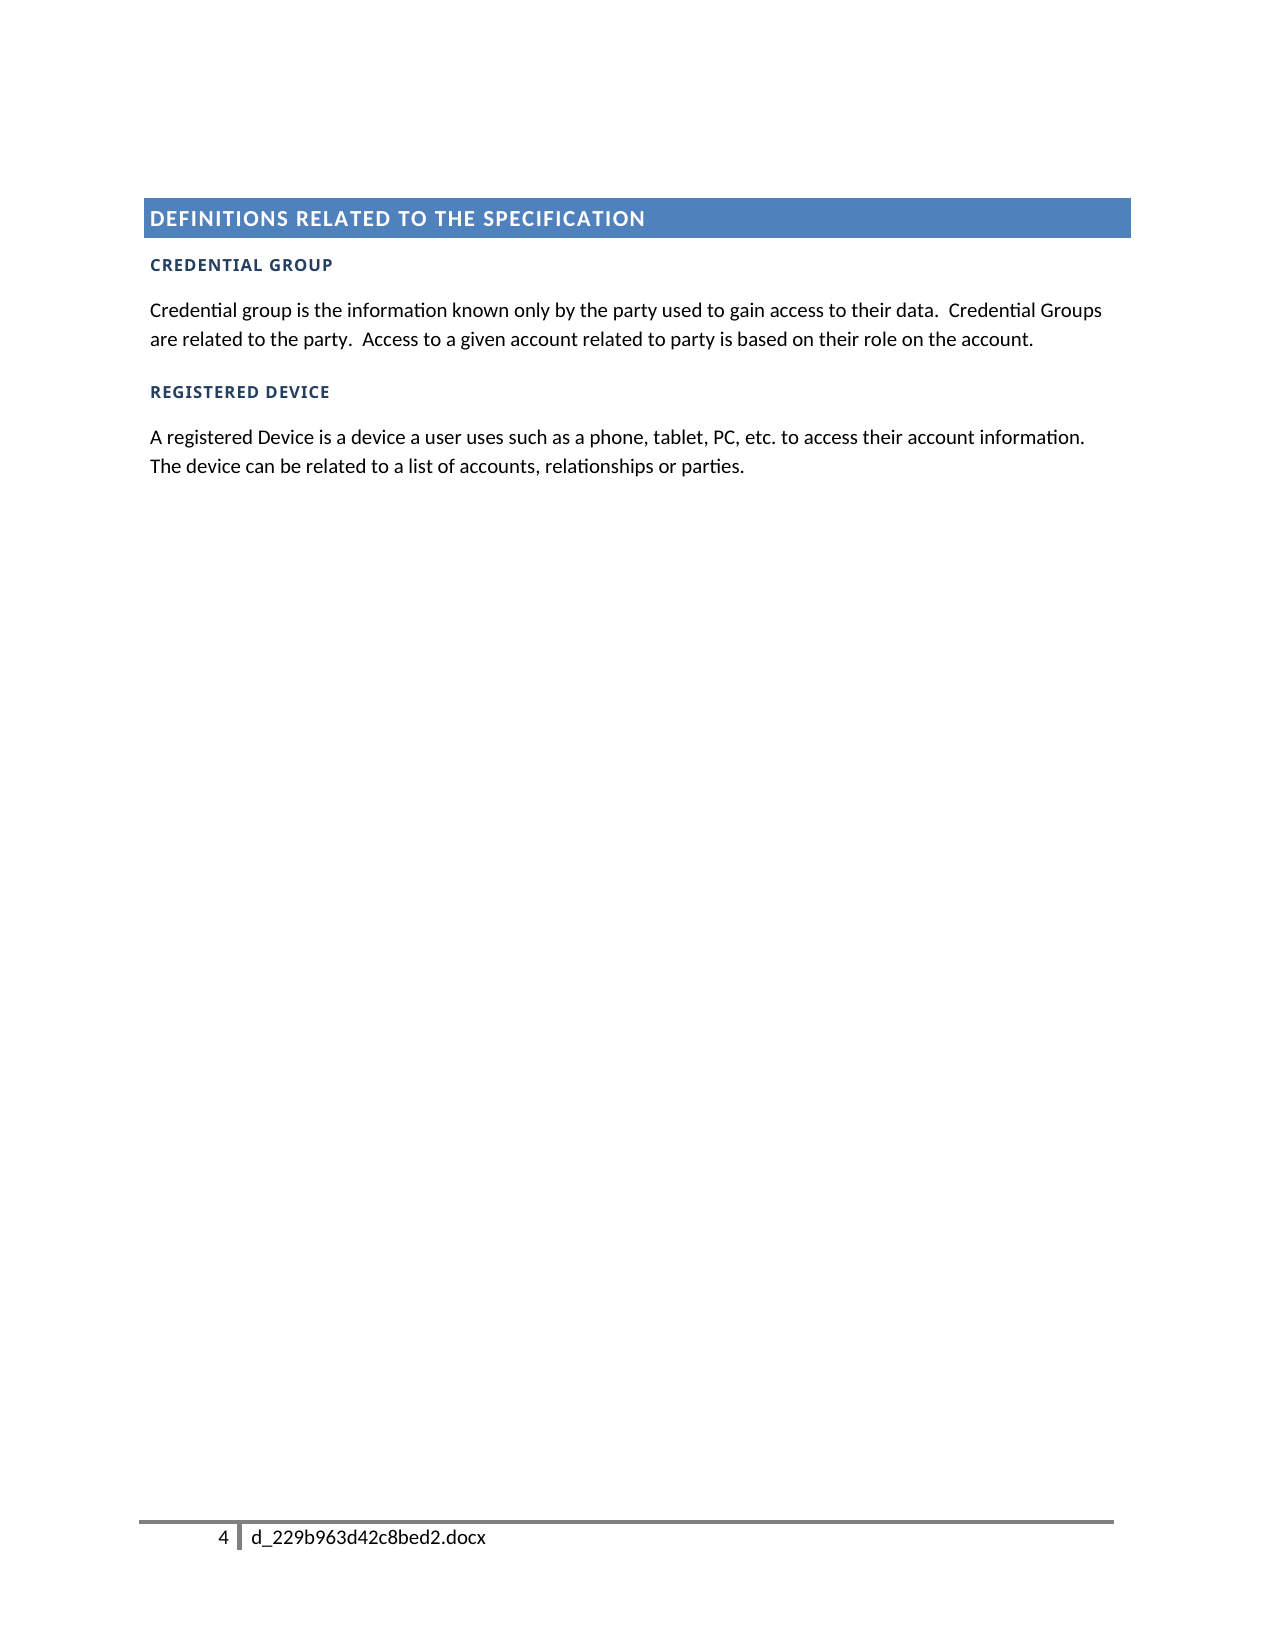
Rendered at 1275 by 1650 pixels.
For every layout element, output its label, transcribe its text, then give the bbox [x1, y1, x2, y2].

text Registered Device [150, 376, 1125, 403]
text A registered Device is a device a user uses such as a phone, tablet, PC, etc. to access their account information. The device can be related to a list of accounts, relationships or parties. [150, 424, 1125, 478]
subtitle Definitions related to the specification [150, 204, 1125, 232]
text Credential group is the information known only by the party used to gain access to their data. Credential Groups are related to the party. Access to a given account related to party is based on their role on the account. [150, 297, 1125, 351]
text Credential Group [150, 249, 1125, 276]
